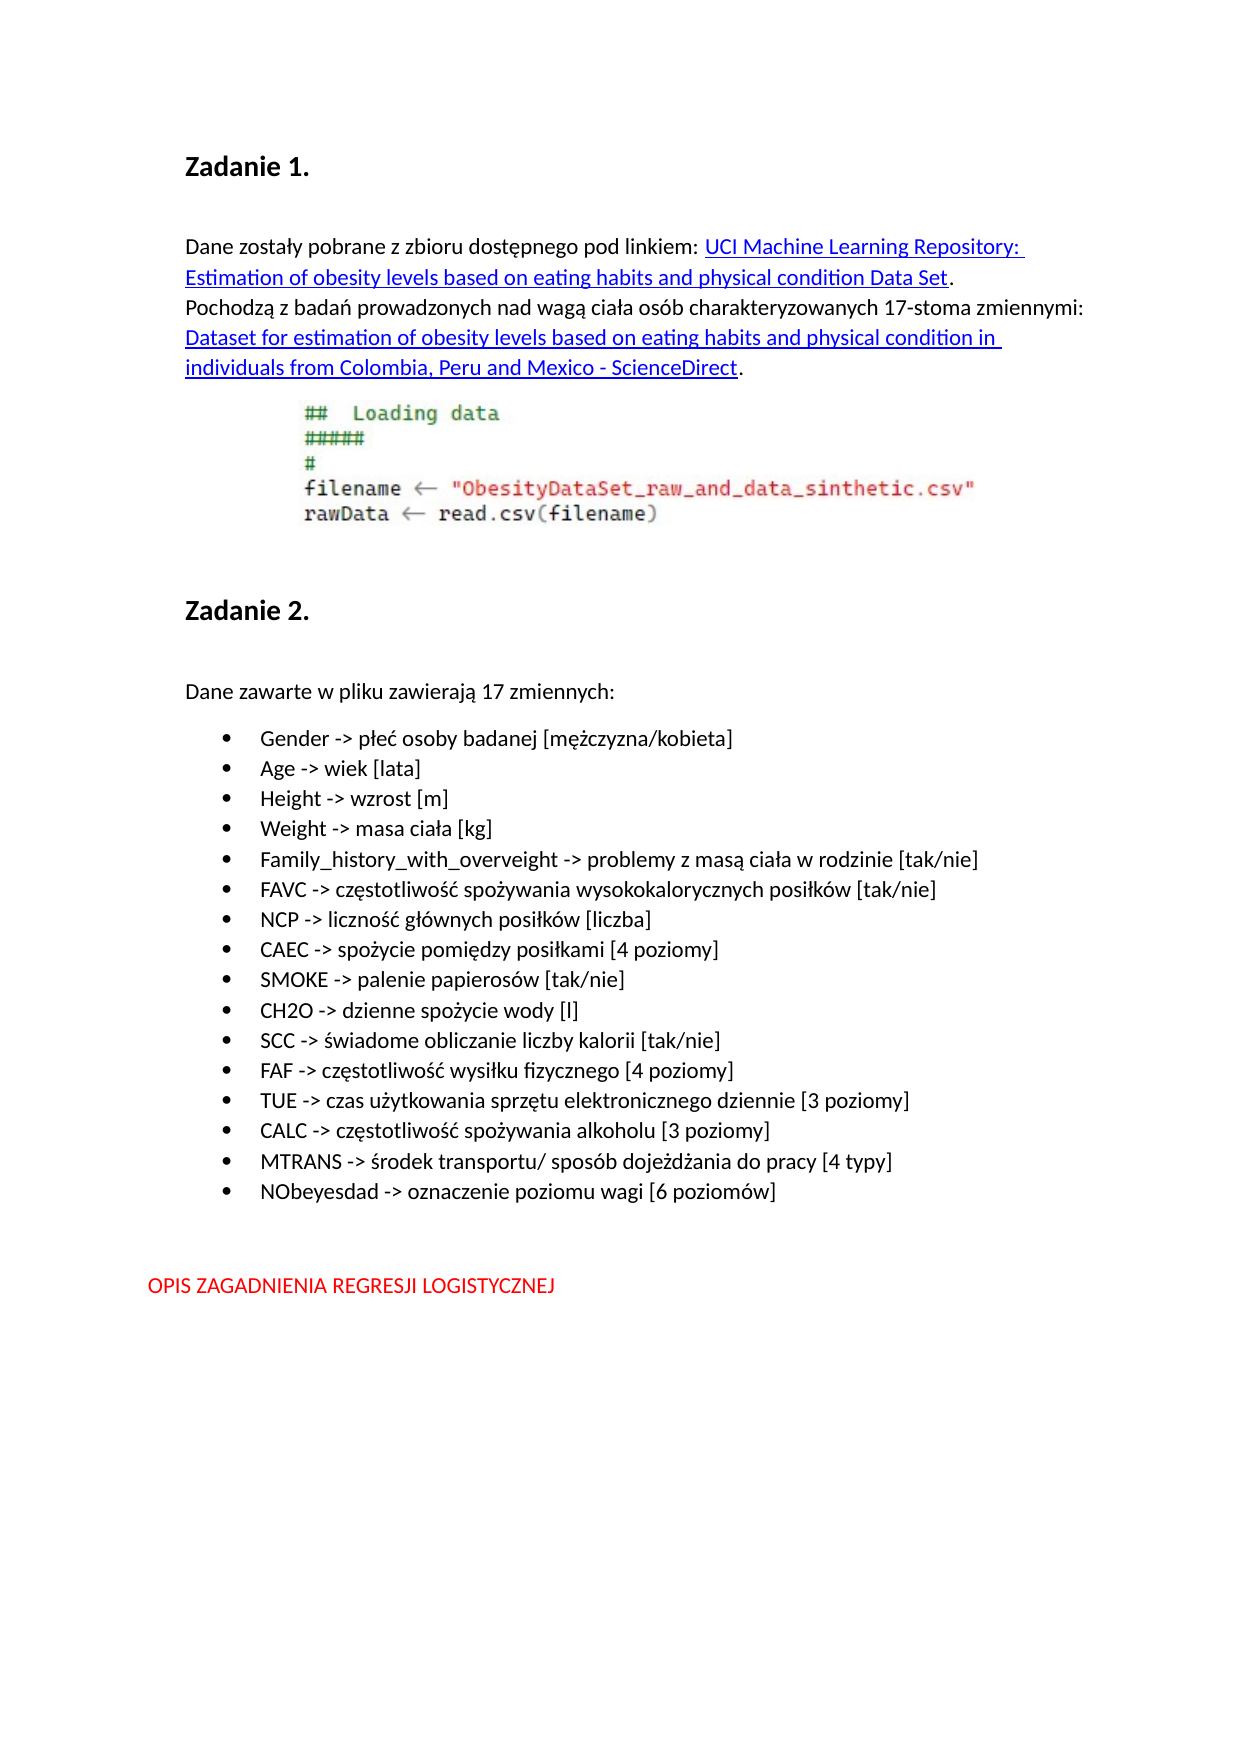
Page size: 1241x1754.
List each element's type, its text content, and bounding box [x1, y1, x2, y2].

list NObeyesdad -> oznaczenie poziomu wagi [6 poziomów] [223, 1177, 1092, 1205]
list Age -> wiek [lata] [223, 754, 1092, 782]
picture [298, 400, 980, 527]
list NCP -> liczność głównych posiłków [liczba] [223, 905, 1092, 933]
list CH2O -> dzienne spożycie wody [l] [223, 996, 1092, 1024]
list Family_history_with_overveight -> problemy z masą ciała w rodzinie [tak/nie] [223, 845, 1092, 873]
list MTRANS -> środek transportu/ sposób dojeżdżania do pracy [4 typy] [223, 1147, 1092, 1175]
list CALC -> częstotliwość spożywania alkoholu [3 poziomy] [223, 1117, 1092, 1145]
list CAEC -> spożycie pomiędzy posiłkami [4 poziomy] [223, 935, 1092, 963]
list SCC -> świadome obliczanie liczby kalorii [tak/nie] [223, 1026, 1092, 1054]
text Dane zostały pobrane z zbioru dostępnego pod linkiem: UCI Machine Learning Repository: Estimation of obesity levels based on eating habits and physical condition Data Set. Pochodzą z badań prowadzonych nad wagą ciała osób charakteryzowanych 17-stoma zmiennymi: Dataset for estimation of obesity levels based on eating habits and physical condition in individuals from Colombia, Peru and Mexico - ScienceDirect. [185, 232, 1092, 381]
list Gender -> płeć osoby badanej [mężczyzna/kobieta] [223, 724, 1092, 752]
list Height -> wzrost [m] [223, 784, 1092, 812]
list SMOKE -> palenie papierosów [tak/nie] [223, 966, 1092, 994]
list TUE -> czas użytkowania sprzętu elektronicznego dziennie [3 poziomy] [223, 1086, 1092, 1114]
list FAF -> częstotliwość wysiłku fizycznego [4 poziomy] [223, 1056, 1092, 1084]
list FAVC -> częstotliwość spożywania wysokokalorycznych posiłków [tak/nie] [223, 875, 1092, 903]
text OPIS ZAGADNIENIA REGRESJI LOGISTYCZNEJ [148, 1271, 1092, 1299]
text Dane zawarte w pliku zawierają 17 zmiennych: [185, 677, 1092, 705]
list Weight -> masa ciała [kg] [223, 814, 1092, 843]
